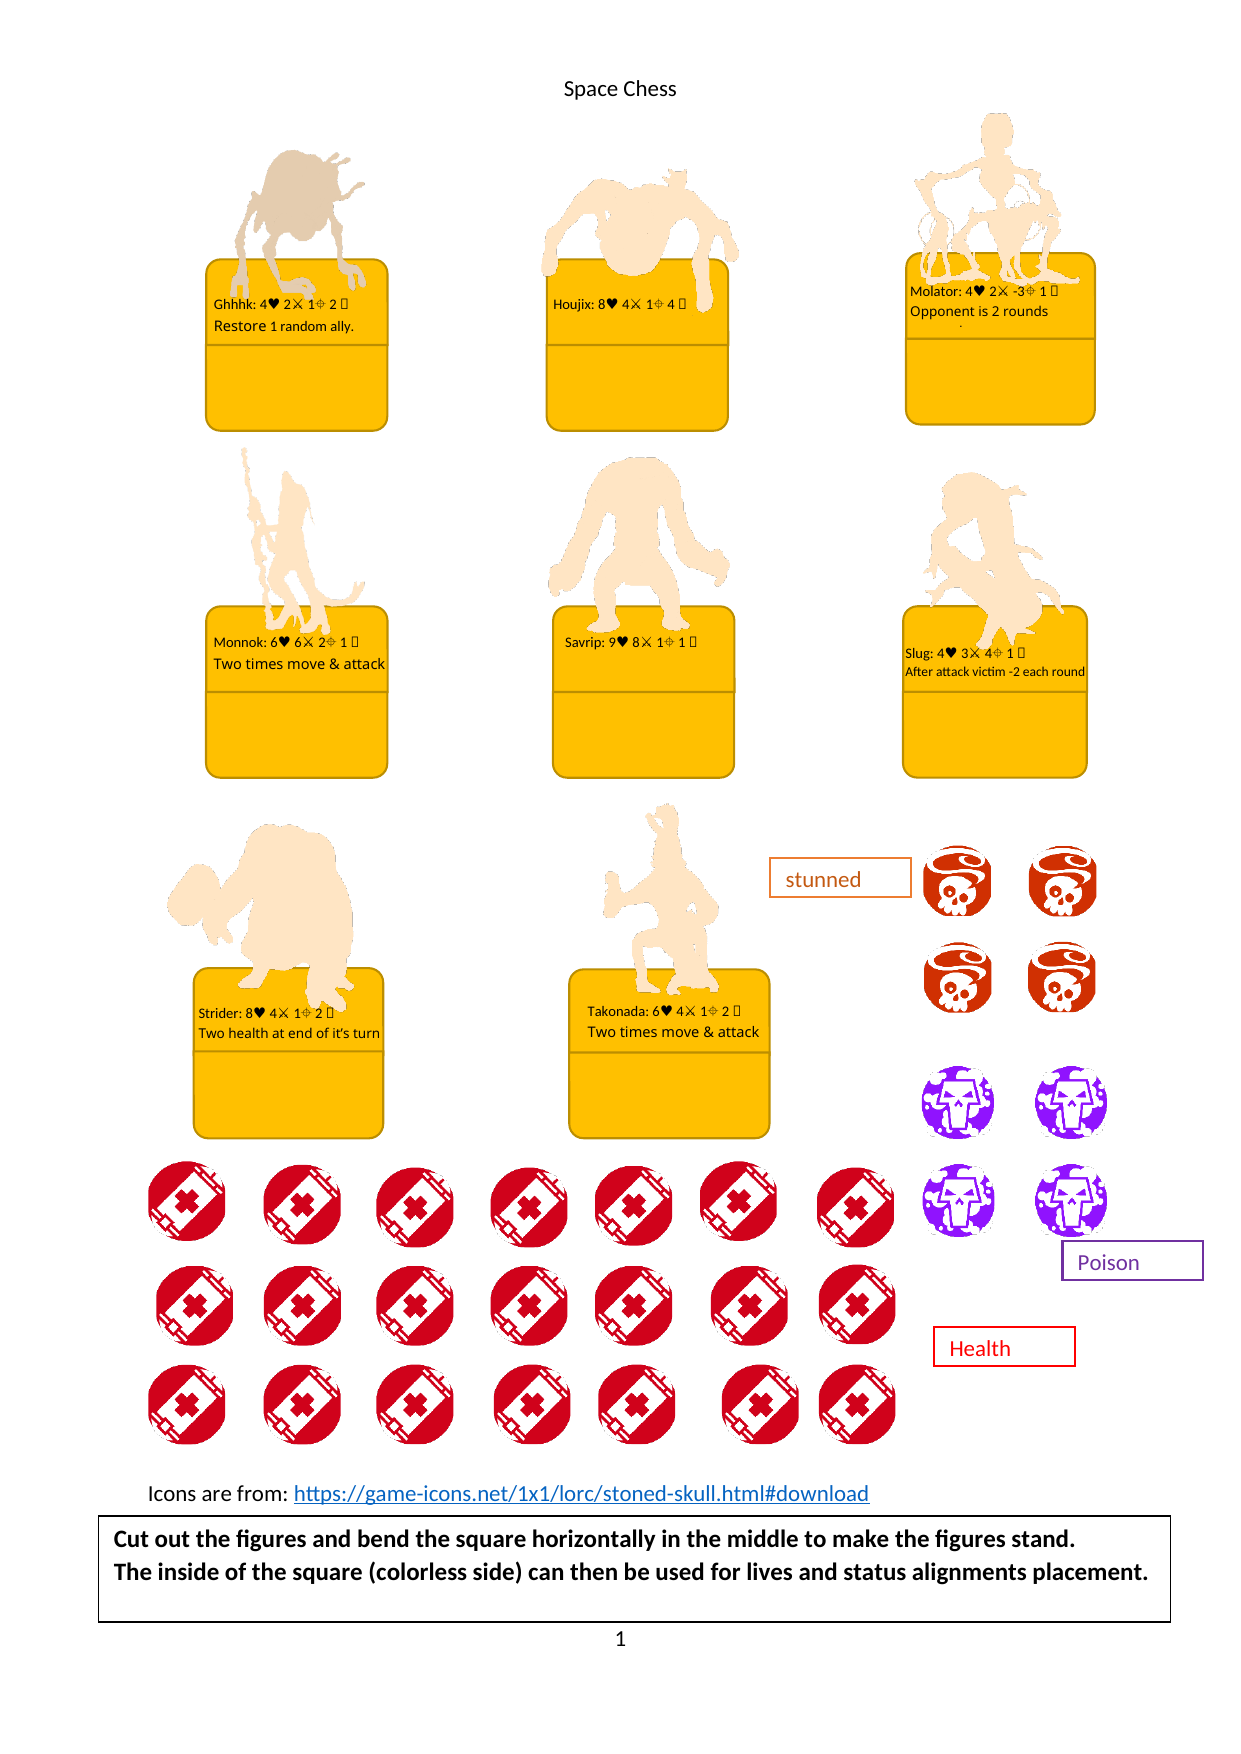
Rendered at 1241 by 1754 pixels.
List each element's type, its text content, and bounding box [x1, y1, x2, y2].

picture [922, 1164, 995, 1237]
picture [922, 942, 992, 1011]
picture [720, 1364, 798, 1443]
picture [154, 1266, 233, 1344]
picture [698, 1161, 777, 1239]
picture [593, 1266, 672, 1344]
picture [817, 1364, 895, 1443]
picture [596, 1364, 675, 1443]
picture [262, 1266, 341, 1344]
picture [1035, 1164, 1107, 1237]
picture [492, 1364, 570, 1443]
picture [921, 1066, 994, 1139]
picture [921, 845, 991, 915]
picture [1035, 1066, 1107, 1139]
picture [146, 1364, 225, 1443]
picture [262, 1364, 340, 1443]
picture [375, 1364, 453, 1443]
picture [375, 1167, 453, 1246]
picture [1027, 846, 1096, 915]
picture [593, 1166, 672, 1244]
picture [817, 1264, 895, 1343]
picture [489, 1167, 567, 1246]
picture [1026, 941, 1096, 1011]
picture [375, 1266, 453, 1344]
picture [262, 1164, 340, 1243]
picture [815, 1167, 894, 1246]
picture [709, 1266, 788, 1344]
picture [146, 1161, 225, 1239]
picture [489, 1266, 567, 1344]
text Icons are from: https://game-icons.net/1x1/lorc/stoned-skull.html#download [148, 1479, 1093, 1507]
